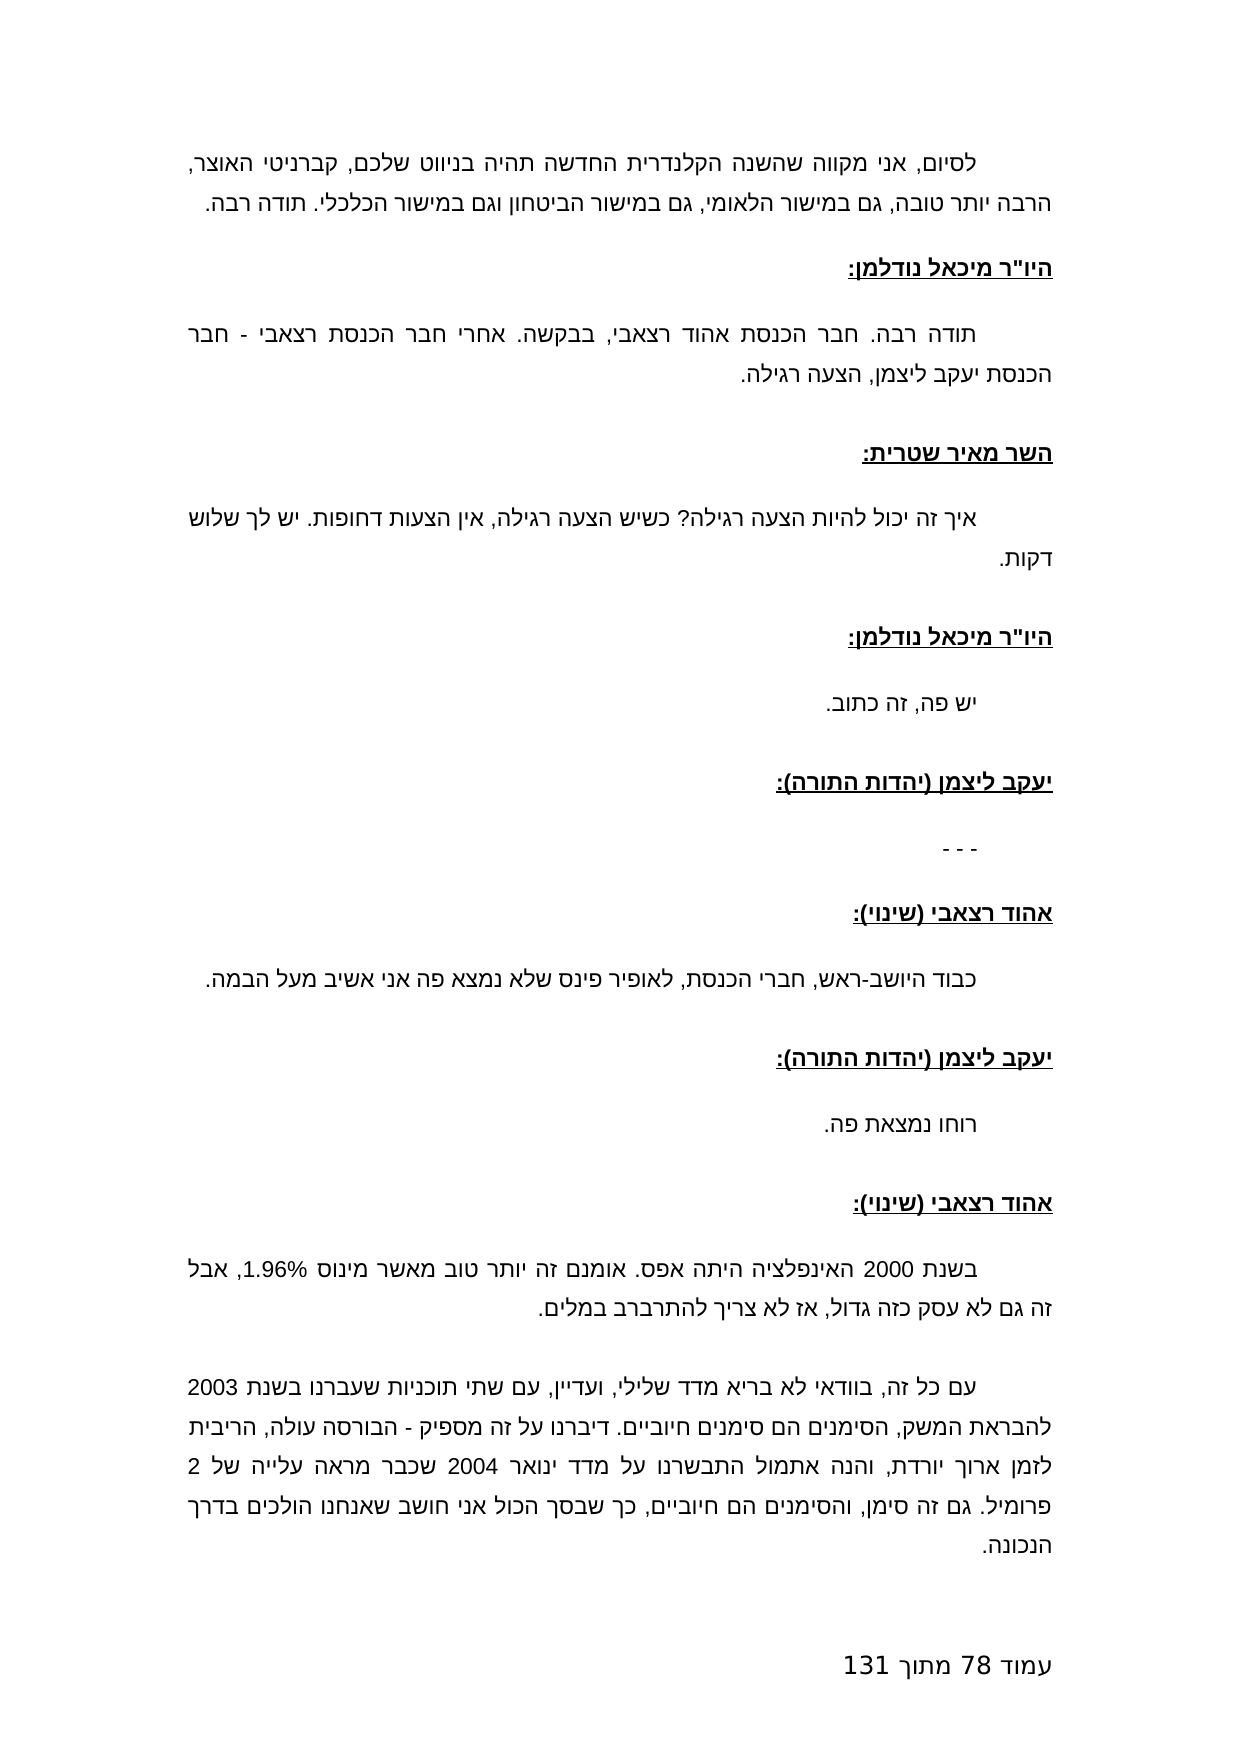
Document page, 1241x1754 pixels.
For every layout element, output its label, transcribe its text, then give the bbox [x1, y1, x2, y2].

text איך זה יכול להיות הצעה רגילה? כשיש הצעה רגילה, אין הצעות דחופות. יש לך שלוש דקות. [187, 505, 1053, 571]
text עם כל זה, בוודאי לא בריא מדד שלילי, ועדיין, עם שתי תוכניות שעברנו בשנת 2003 להבראת המשק, הסימנים הם סימנים חיוביים. דיברנו על זה מספיק - הבורסה עולה, הריבית לזמן ארוך יורדת, והנה אתמול התבשרנו על מדד ינואר 2004 שכבר מראה עלייה של 2 פרומיל. גם זה סימן, והסימנים הם חיוביים, כך שבסך הכול אני חושב שאנחנו הולכים בדרך הנכונה. [187, 1374, 1053, 1558]
text יעקב ליצמן (יהדות התורה): [187, 769, 1053, 795]
text - - - [187, 834, 1053, 861]
text בשנת 2000 האינפלציה היתה אפס. אומנם זה יותר טוב מאשר מינוס 1.96%, אבל זה גם לא עסק כזה גדול, אז לא צריך להתרברב במלים. [187, 1256, 1053, 1322]
text היו"ר מיכאל נודלמן: [187, 624, 1053, 650]
text אהוד רצאבי (שינוי): [187, 900, 1053, 927]
text השר מאיר שטרית: [187, 439, 1053, 466]
text לסיום, אני מקווה שהשנה הקלנדרית החדשה תהיה בניווט שלכם, קברניטי האוצר, הרבה יותר טובה, גם במישור הלאומי, גם במישור הביטחון וגם במישור הכלכלי. תודה רבה. [187, 150, 1053, 216]
text יעקב ליצמן (יהדות התורה): [187, 1045, 1053, 1071]
text יש פה, זה כתוב. [187, 690, 1053, 716]
text היו"ר מיכאל נודלמן: [187, 255, 1053, 282]
text אהוד רצאבי (שינוי): [187, 1190, 1053, 1216]
text כבוד היושב-ראש, חברי הכנסת, לאופיר פינס שלא נמצא פה אני אשיב מעל הבמה. [187, 966, 1053, 992]
text רוחו נמצאת פה. [187, 1111, 1053, 1137]
text תודה רבה. חבר הכנסת אהוד רצאבי, בבקשה. אחרי חבר הכנסת רצאבי - חבר הכנסת יעקב ליצמן, הצעה רגילה. [187, 321, 1053, 387]
